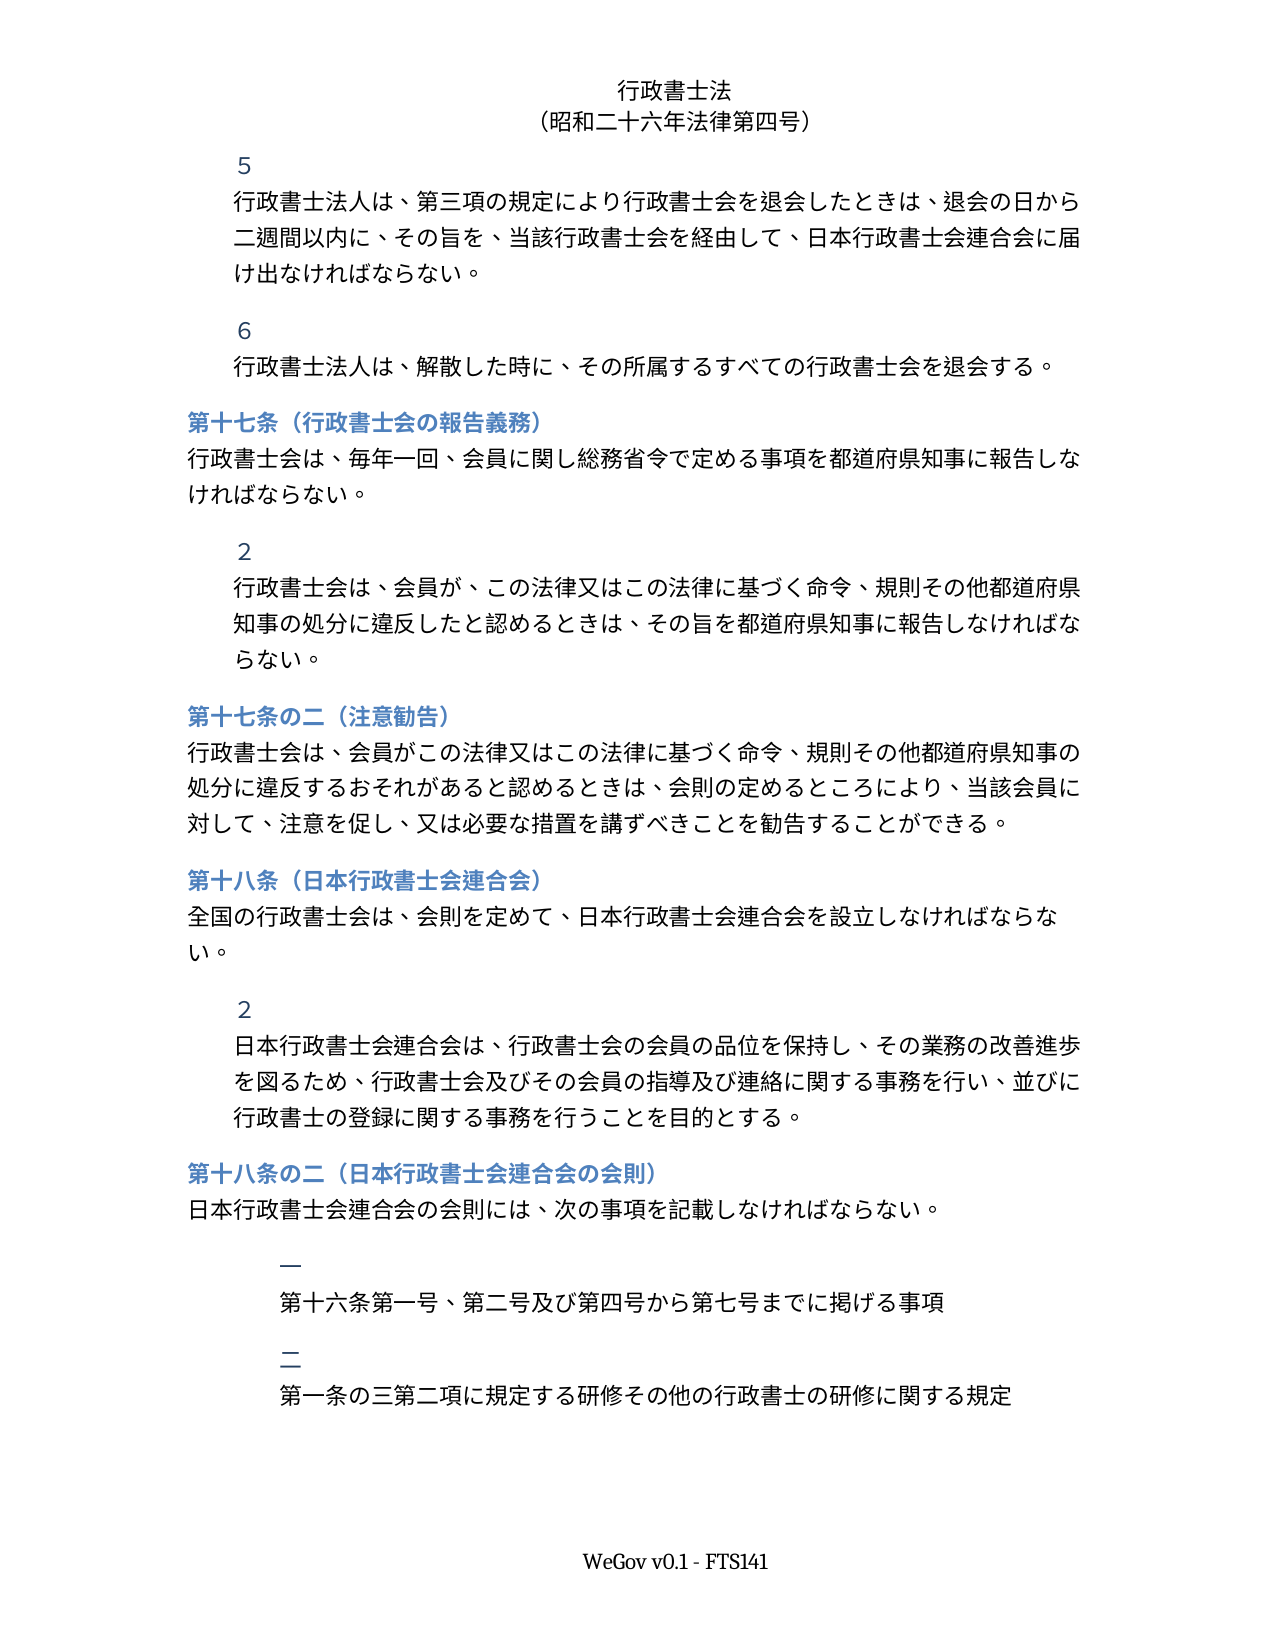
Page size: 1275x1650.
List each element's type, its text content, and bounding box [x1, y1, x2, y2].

subtitle ５ [233, 150, 1087, 181]
subtitle 一 [279, 1251, 1087, 1282]
subtitle ２ [233, 536, 1087, 567]
subtitle 第十七条（行政書士会の報告義務） [187, 407, 1087, 438]
text 行政書士会は、会員が、この法律又はこの法律に基づく命令、規則その他都道府県知事の処分に違反したと認めるときは、その旨を都道府県知事に報告しなければならない。 [233, 572, 1087, 675]
subtitle 第十八条の二（日本行政書士会連合会の会則） [187, 1158, 1087, 1189]
text 行政書士法人は、第三項の規定により行政書士会を退会したときは、退会の日から二週間以内に、その旨を、当該行政書士会を経由して、日本行政書士会連合会に届け出なければならない。 [233, 186, 1087, 289]
subtitle 二 [279, 1344, 1087, 1375]
text 日本行政書士会連合会の会則には、次の事項を記載しなければならない。 [187, 1194, 1087, 1226]
subtitle ２ [233, 994, 1087, 1025]
text 行政書士法人は、解散した時に、その所属するすべての行政書士会を退会する。 [233, 351, 1087, 382]
text 日本行政書士会連合会は、行政書士会の会員の品位を保持し、その業務の改善進歩を図るため、行政書士会及びその会員の指導及び連絡に関する事務を行い、並びに行政書士の登録に関する事務を行うことを目的とする。 [233, 1030, 1087, 1133]
text 第十六条第一号、第二号及び第四号から第七号までに掲げる事項 [279, 1287, 1087, 1318]
subtitle ６ [233, 314, 1087, 346]
text 行政書士会は、毎年一回、会員に関し総務省令で定める事項を都道府県知事に報告しなければならない。 [187, 443, 1087, 510]
text 行政書士会は、会員がこの法律又はこの法律に基づく命令、規則その他都道府県知事の処分に違反するおそれがあると認めるときは、会則の定めるところにより、当該会員に対して、注意を促し、又は必要な措置を講ずべきことを勧告することができる。 [187, 736, 1087, 839]
subtitle 第十八条（日本行政書士会連合会） [187, 865, 1087, 896]
text 第一条の三第二項に規定する研修その他の行政書士の研修に関する規定 [279, 1380, 1087, 1411]
text 全国の行政書士会は、会則を定めて、日本行政書士会連合会を設立しなければならない。 [187, 901, 1087, 968]
subtitle 第十七条の二（注意勧告） [187, 701, 1087, 732]
